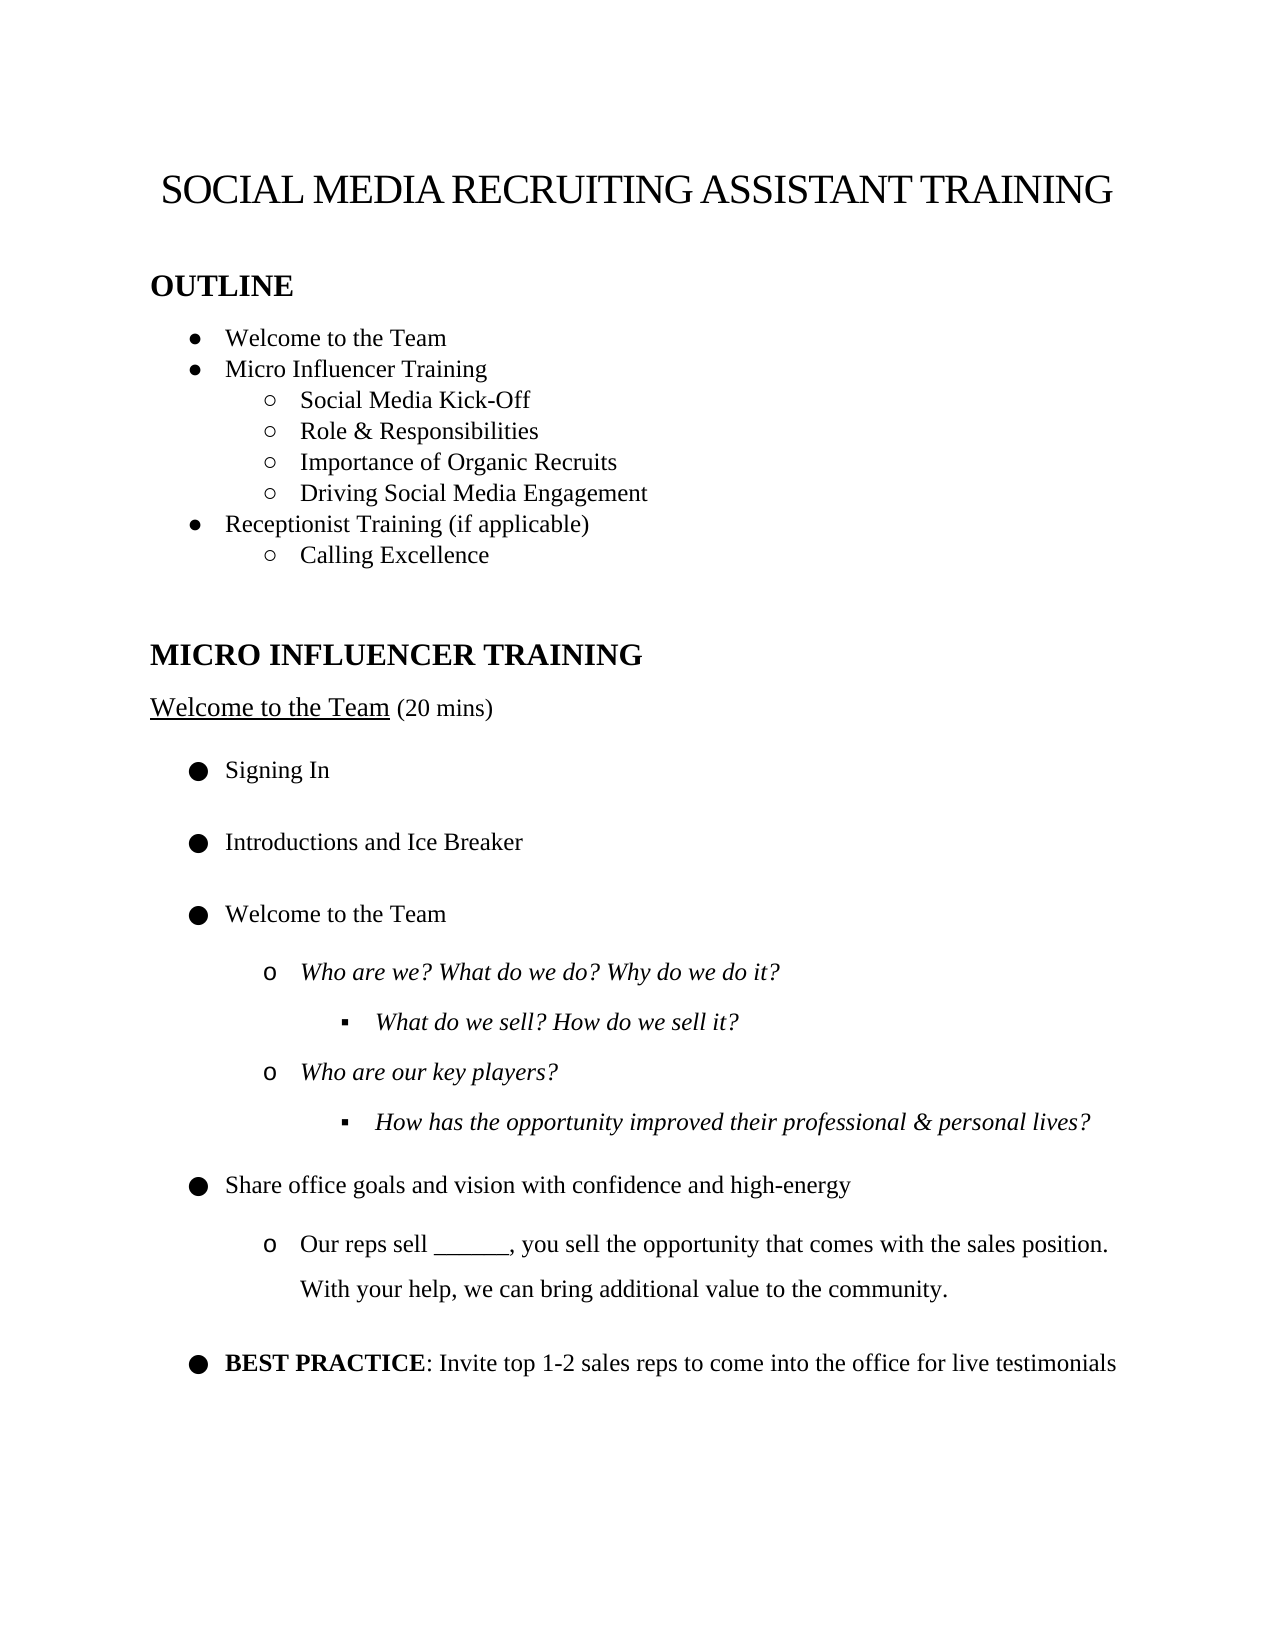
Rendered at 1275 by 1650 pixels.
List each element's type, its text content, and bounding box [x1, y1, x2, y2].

text Welcome to the Team (20 mins) [150, 691, 1125, 722]
title SOCIAL MEDIA RECRUITING ASSISTANT TRAINING [150, 164, 1125, 212]
text OUTLINE [150, 268, 1125, 304]
list Driving Social Media Engagement [262, 478, 1125, 507]
list Our reps sell ______, you sell the opportunity that comes with the sales position. With your help, we can bring additional value to the community. [262, 1229, 1125, 1303]
list Role & Responsibilities [262, 416, 1125, 445]
list Who are we? What do we do? Why do we do it? [262, 957, 1125, 988]
list Importance of Organic Recruits [262, 447, 1125, 476]
list Welcome to the Team [187, 323, 1125, 352]
list Calling Excellence [262, 540, 1125, 569]
list What do we sell? How do we sell it? [337, 1007, 1125, 1038]
list Introductions and Ice Breaker [187, 813, 1125, 865]
list Who are our key players? [262, 1057, 1125, 1088]
list BEST PRACTICE: Invite top 1-2 sales reps to come into the office for live testimonials [187, 1334, 1125, 1385]
list Micro Influencer Training [187, 354, 1125, 383]
list Social Media Kick-Off [262, 385, 1125, 414]
list Signing In [187, 741, 1125, 793]
text MICRO INFLUENCER TRAINING [150, 636, 1125, 672]
list Share office goals and vision with confidence and high-energy [187, 1157, 1125, 1208]
list How has the opportunity improved their professional & personal lives? [337, 1107, 1125, 1138]
list Welcome to the Team [187, 885, 1125, 937]
list Receptionist Training (if applicable) [187, 509, 1125, 538]
